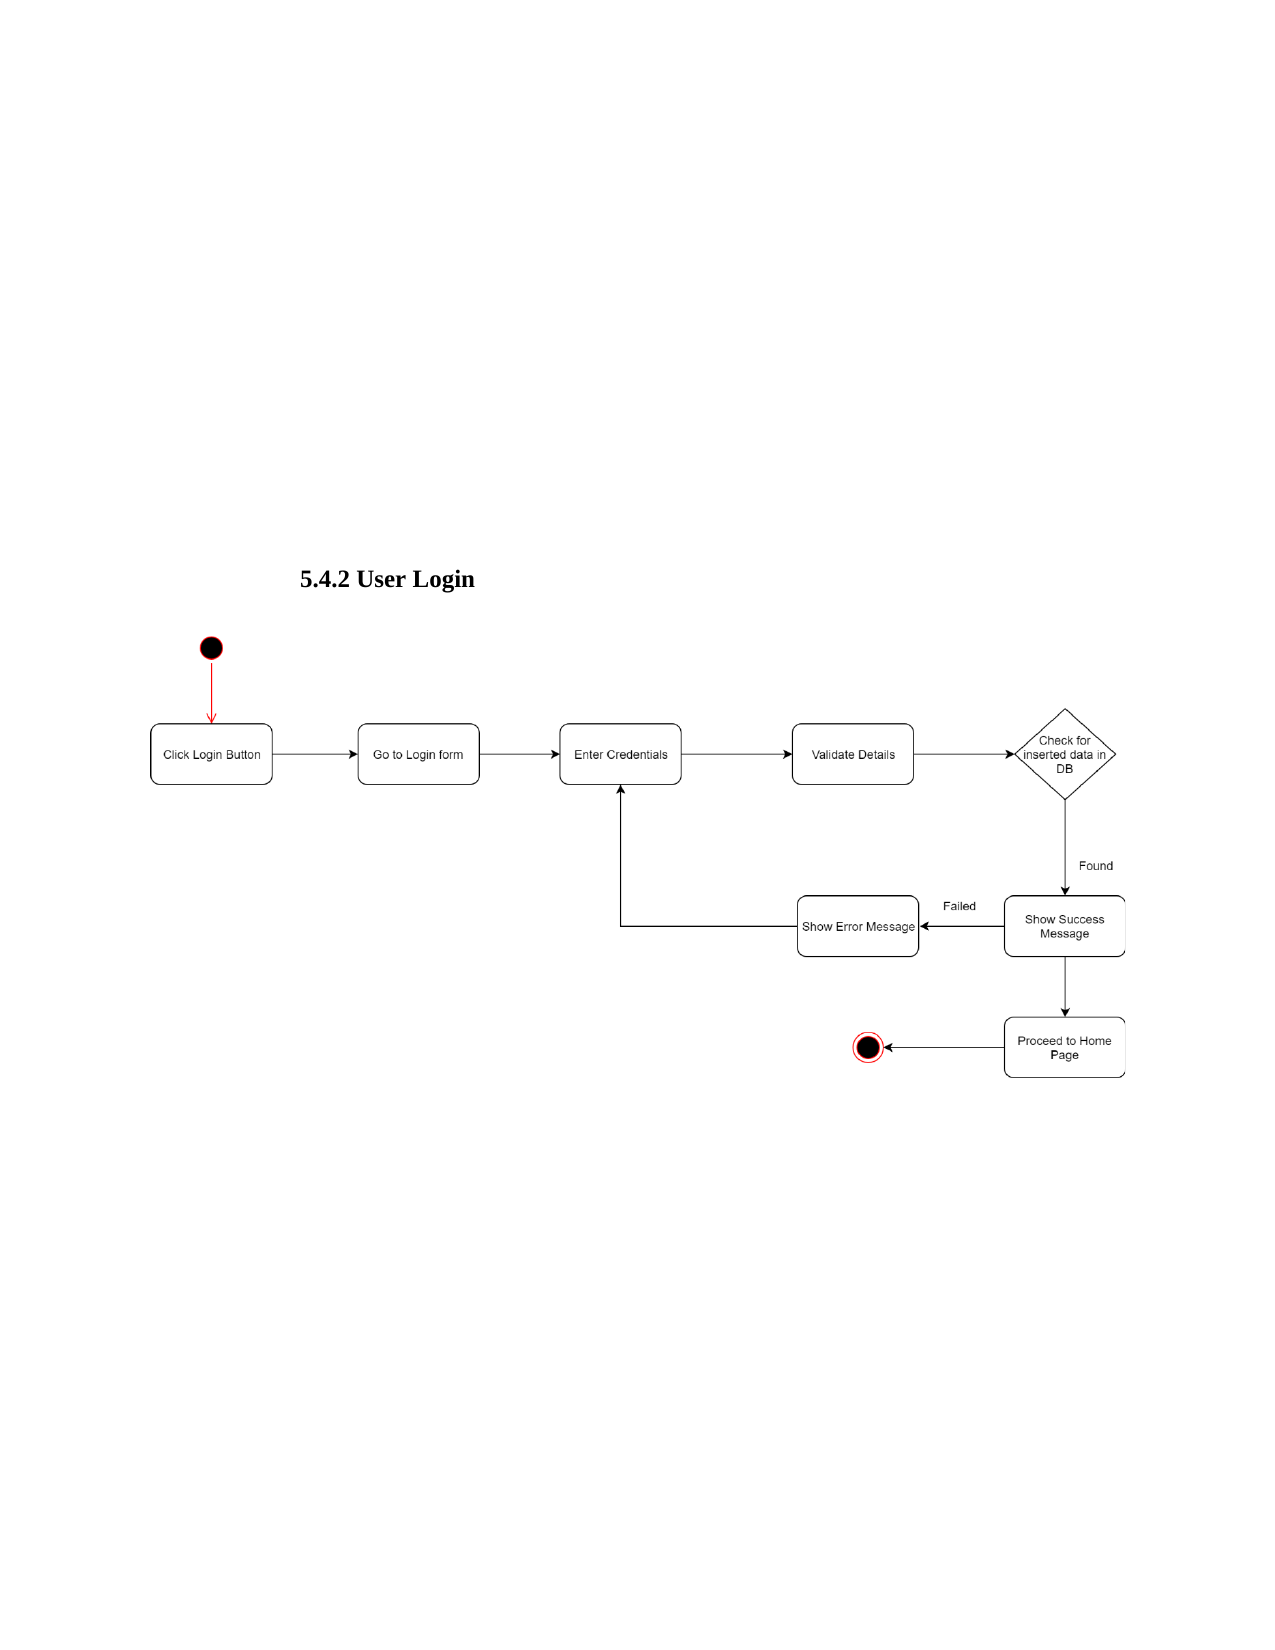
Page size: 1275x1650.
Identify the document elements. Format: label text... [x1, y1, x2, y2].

text 5.4.2 User Login [150, 564, 1125, 592]
picture [150, 632, 1125, 1078]
